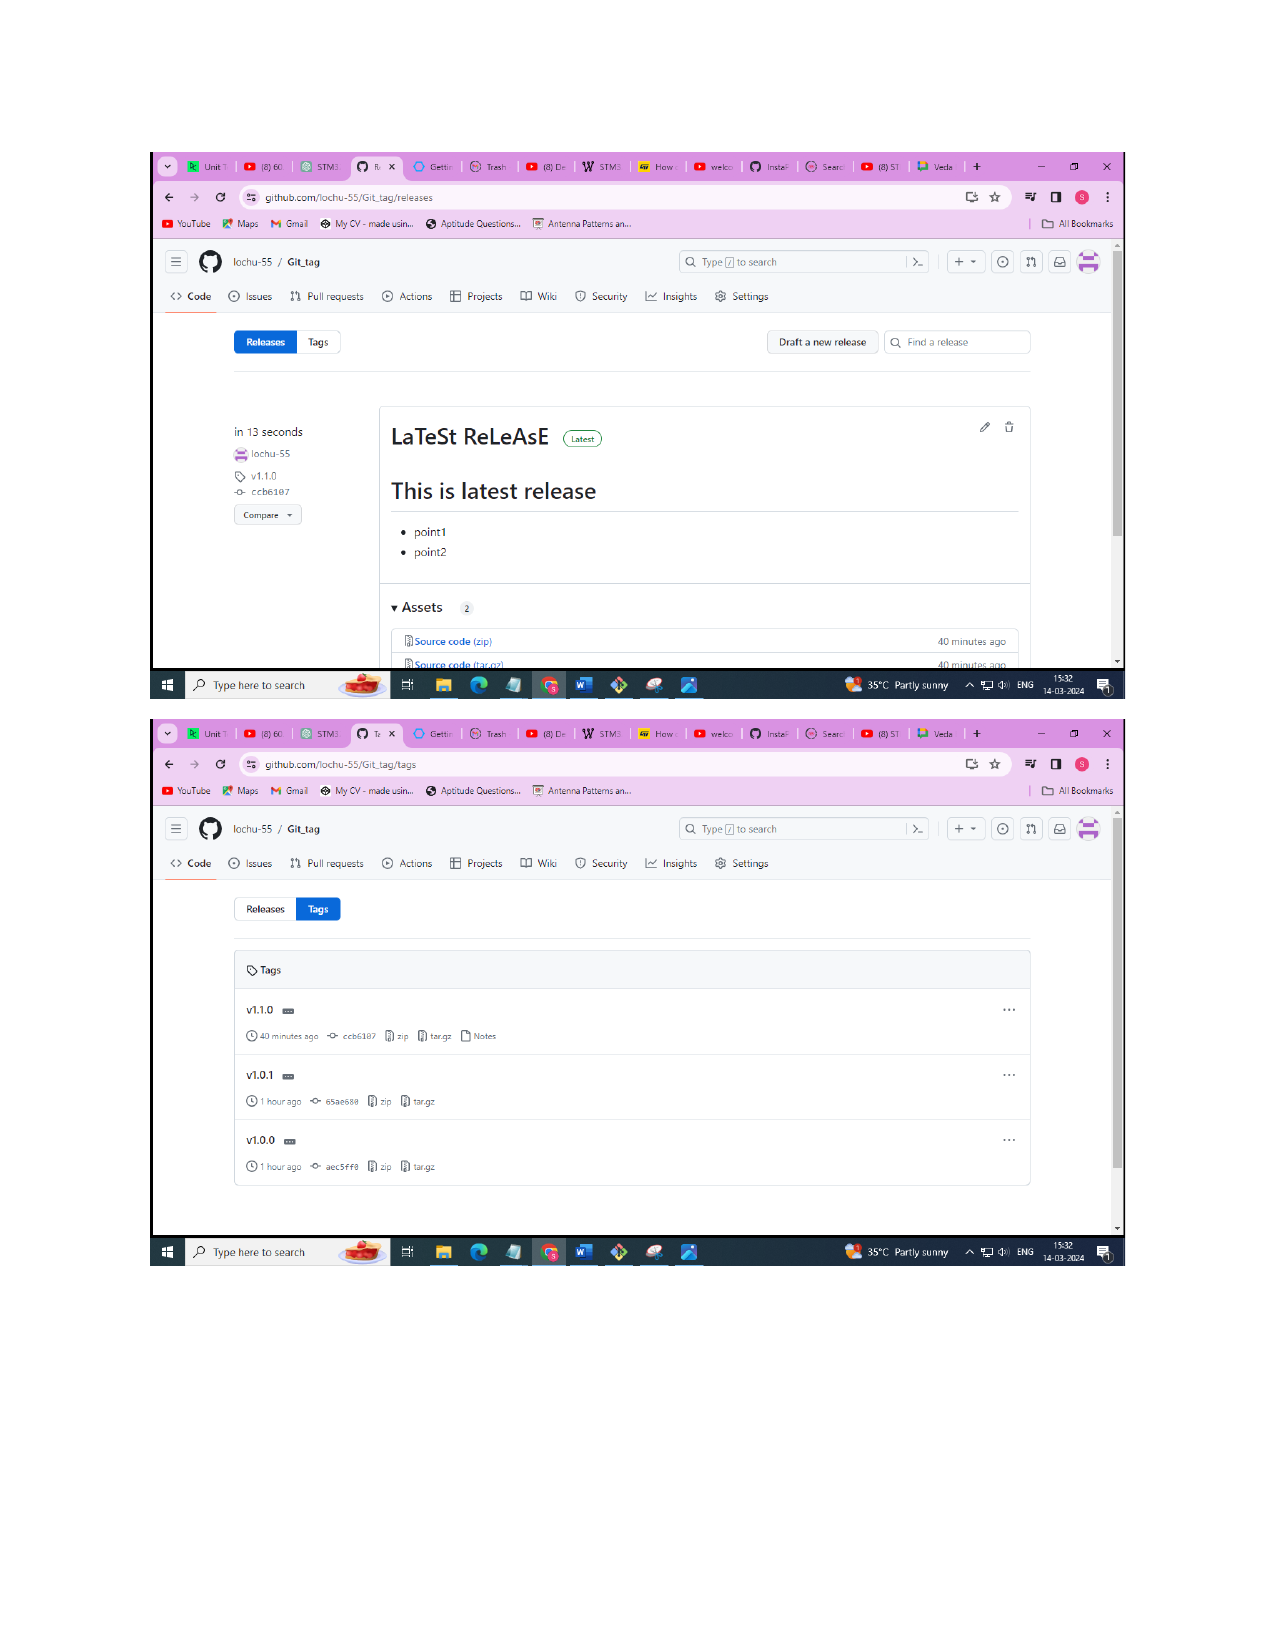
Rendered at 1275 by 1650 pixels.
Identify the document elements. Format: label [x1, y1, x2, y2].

picture [150, 150, 1125, 699]
picture [150, 717, 1125, 1266]
